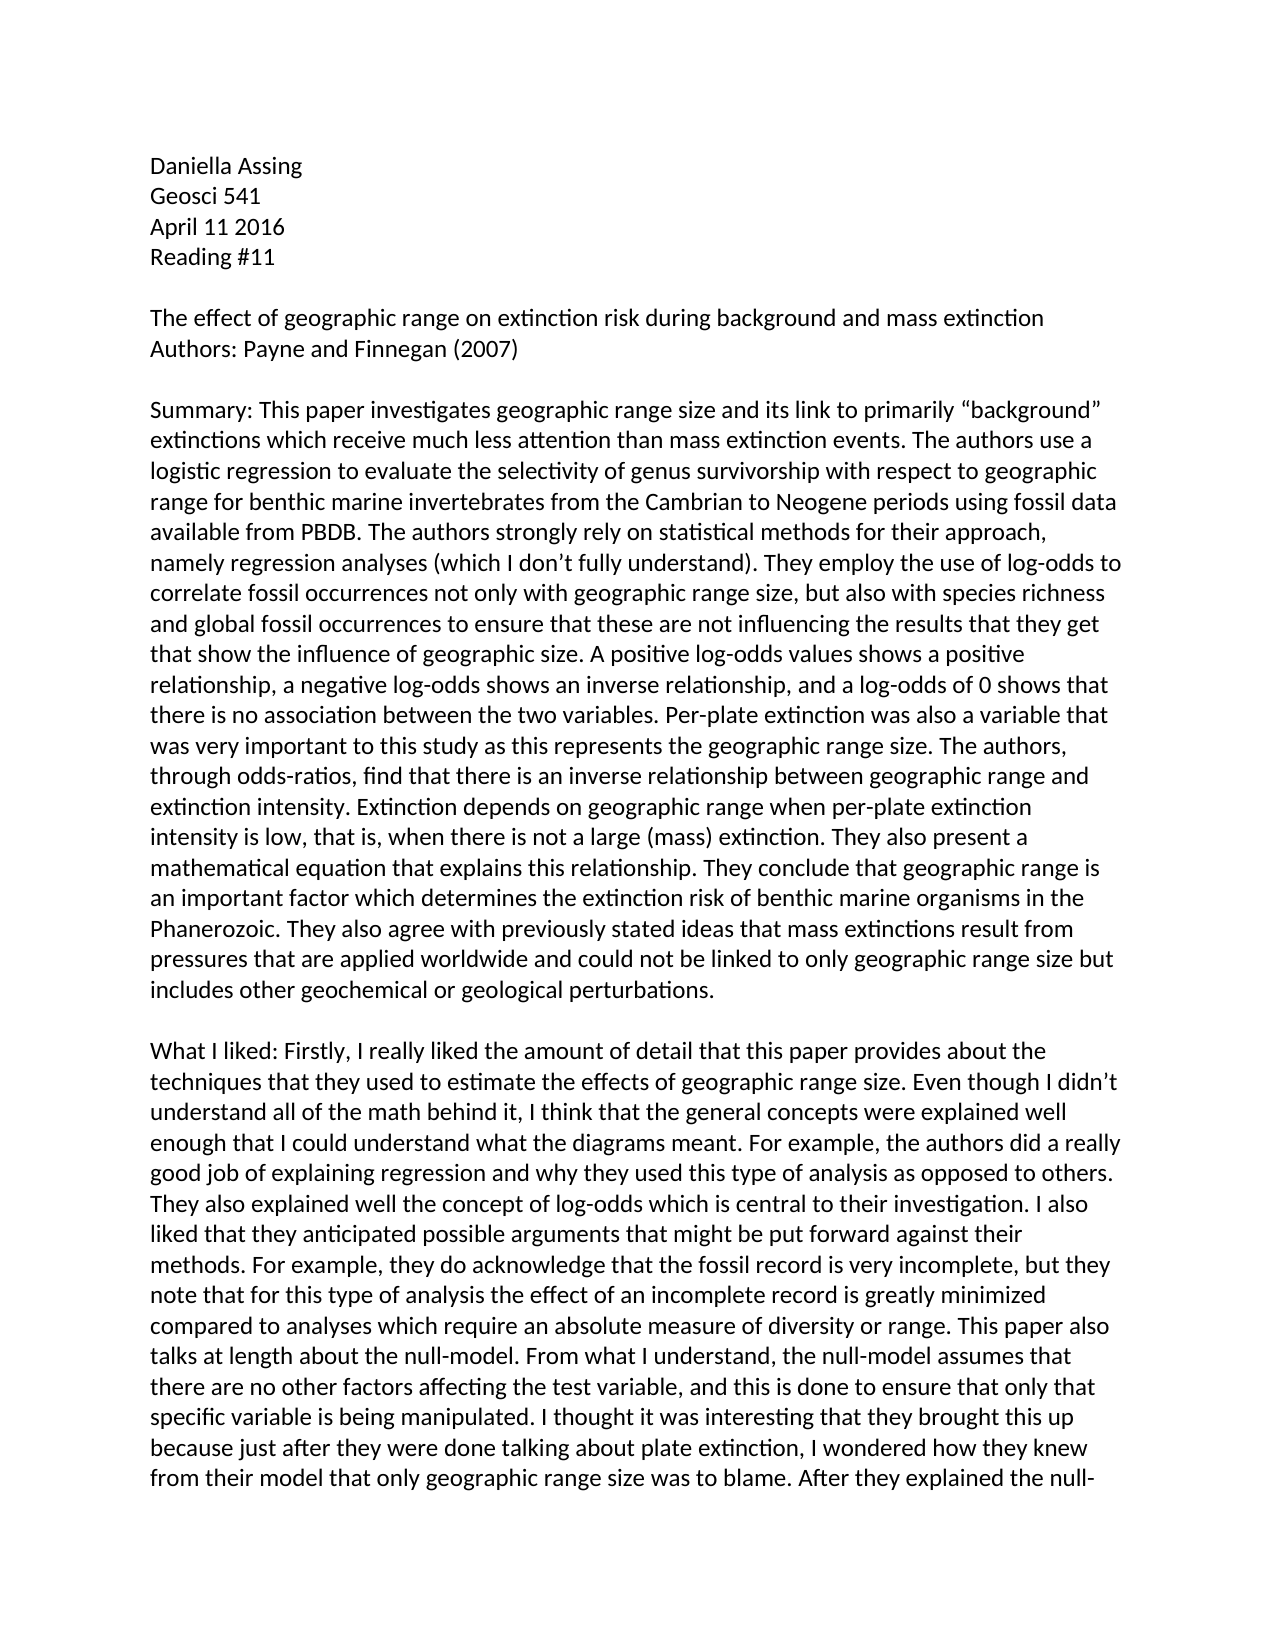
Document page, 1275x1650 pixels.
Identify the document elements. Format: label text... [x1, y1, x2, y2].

text Geosci 541 [150, 181, 1125, 211]
text Summary: This paper investigates geographic range size and its link to primarily “background” extinctions which receive much less attention than mass extinction events. The authors use a logistic regression to evaluate the selectivity of genus survivorship with respect to geographic range for benthic marine invertebrates from the Cambrian to Neogene periods using fossil data available from PBDB. The authors strongly rely on statistical methods for their approach, namely regression analyses (which I don’t fully understand). They employ the use of log-odds to correlate fossil occurrences not only with geographic range size, but also with species richness and global fossil occurrences to ensure that these are not influencing the results that they get that show the influence of geographic size. A positive log-odds values shows a positive relationship, a negative log-odds shows an inverse relationship, and a log-odds of 0 shows that there is no association between the two variables. Per-plate extinction was also a variable that was very important to this study as this represents the geographic range size. The authors, through odds-ratios, find that there is an inverse relationship between geographic range and extinction intensity. Extinction depends on geographic range when per-plate extinction intensity is low, that is, when there is not a large (mass) extinction. They also present a mathematical equation that explains this relationship. They conclude that geographic range is an important factor which determines the extinction risk of benthic marine organisms in the Phanerozoic. They also agree with previously stated ideas that mass extinctions result from pressures that are applied worldwide and could not be linked to only geographic range size but includes other geochemical or geological perturbations. [150, 394, 1125, 1004]
text Daniella Assing [150, 150, 1125, 181]
text The effect of geographic range on extinction risk during background and mass extinction [150, 303, 1125, 333]
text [150, 1035, 1125, 1493]
text Reading #11 [150, 242, 1125, 272]
text Authors: Payne and Finnegan (2007) [150, 333, 1125, 364]
text April 11 2016 [150, 211, 1125, 242]
